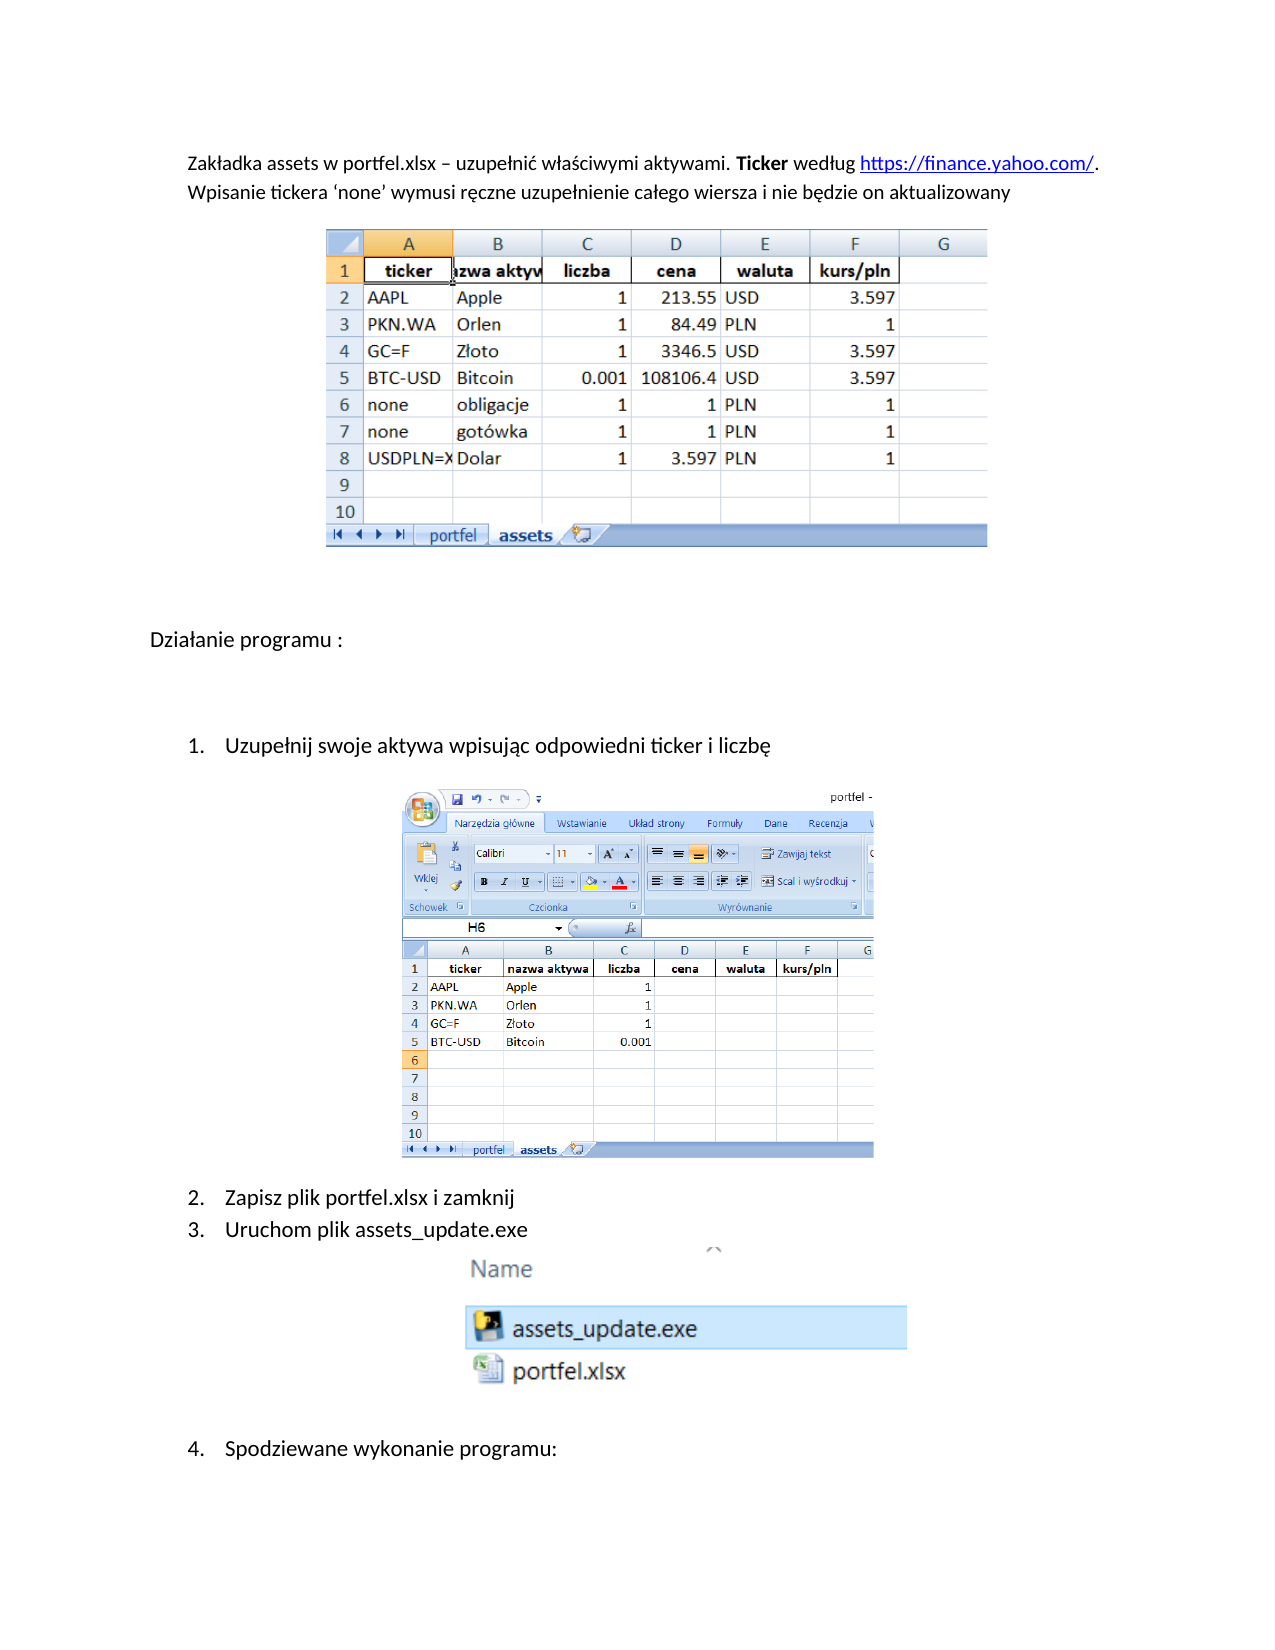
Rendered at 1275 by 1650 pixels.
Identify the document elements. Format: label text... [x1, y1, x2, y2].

picture [442, 1247, 908, 1430]
picture [401, 783, 874, 1158]
list Spodziewane wykonanie programu: [187, 1434, 1125, 1462]
list Zapisz plik portfel.xlsx i zamknij [187, 1183, 1125, 1211]
list Uruchom plik assets_update.exe [187, 1215, 1125, 1243]
text Zakładka assets w portfel.xlsx – uzupełnić właściwymi aktywami. Ticker według https://finance.yahoo.com/. Wpisanie tickera ‘none’ wymusi ręczne uzupełnienie całego wiersza i nie będzie on aktualizowany [187, 150, 1125, 204]
text Działanie programu : [150, 625, 1125, 653]
list Uzupełnij swoje aktywa wpisując odpowiedni ticker i liczbę [187, 731, 1125, 759]
picture [325, 229, 988, 547]
